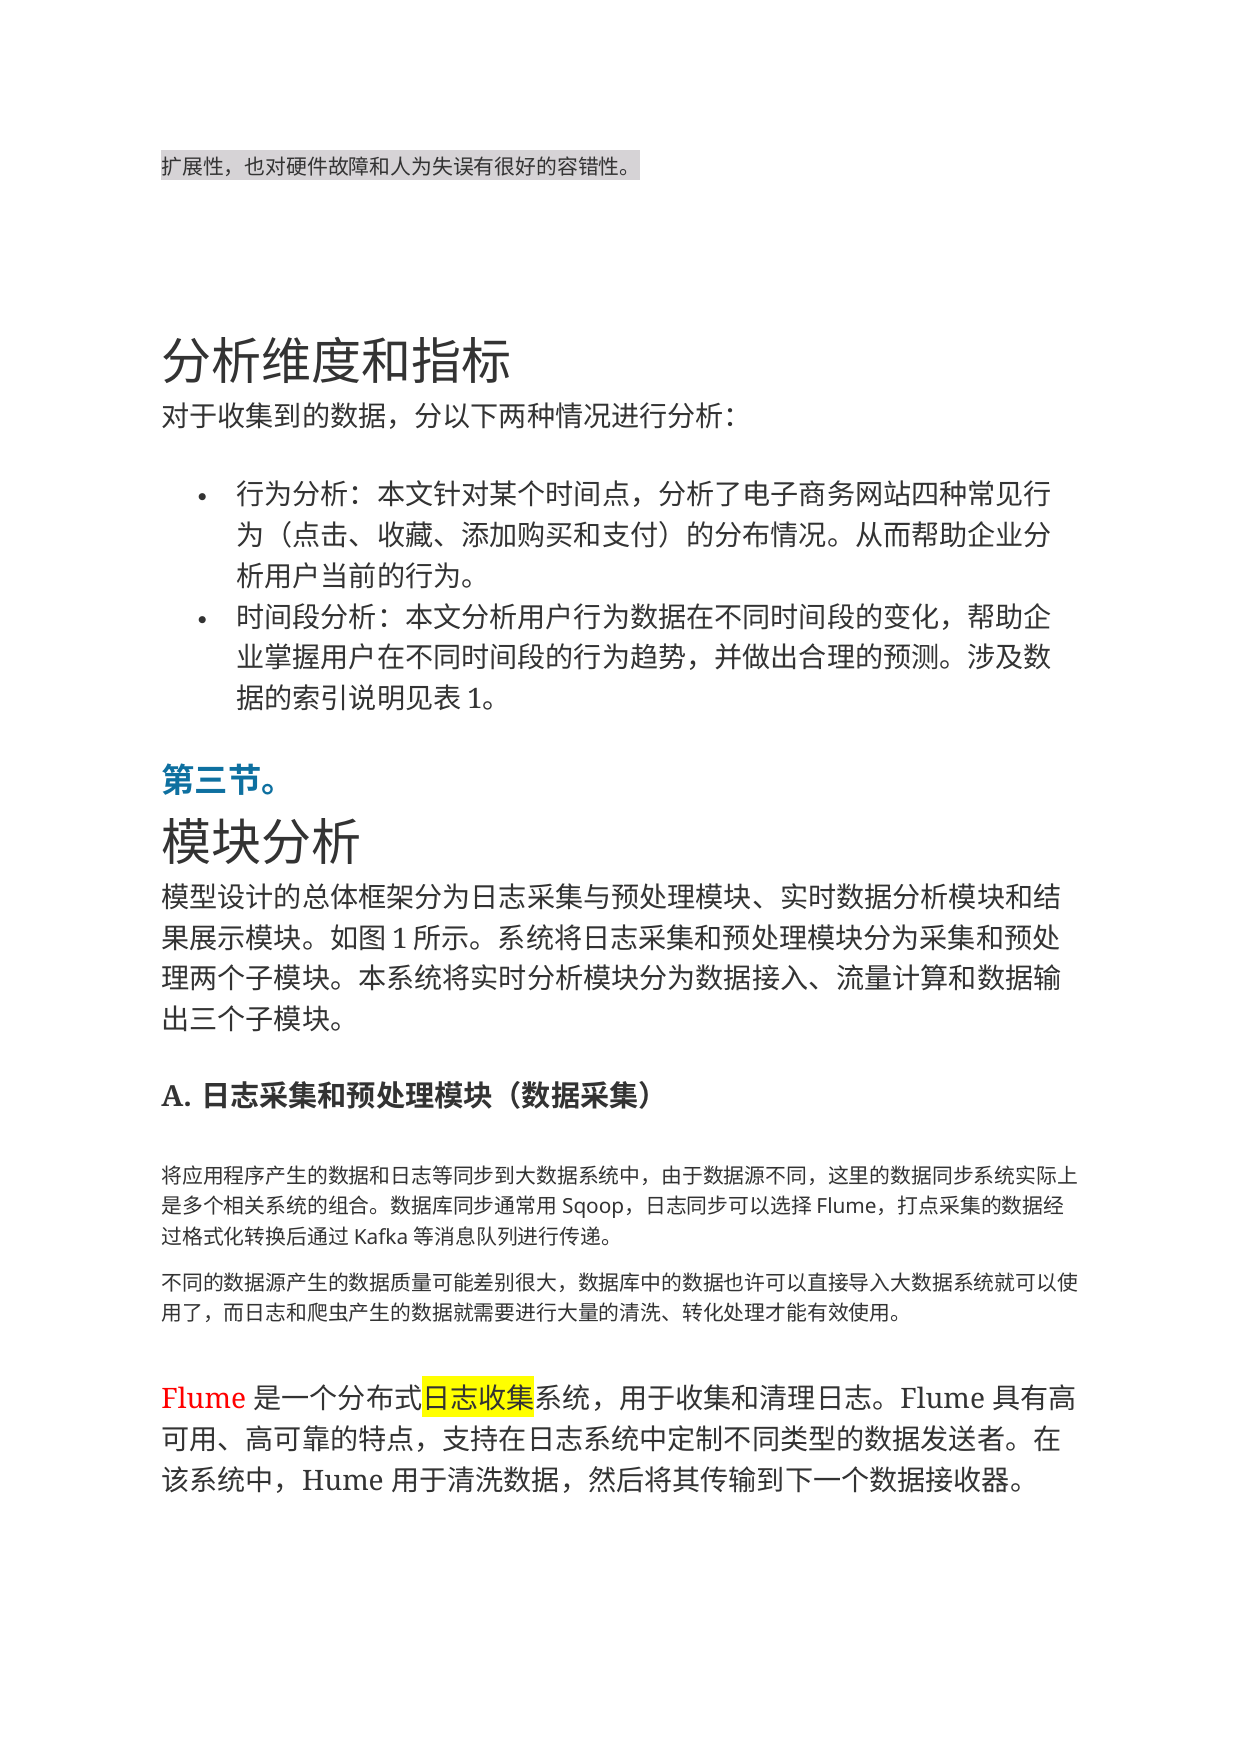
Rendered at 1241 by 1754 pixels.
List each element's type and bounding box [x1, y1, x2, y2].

table_cell [150, 150, 1090, 1536]
